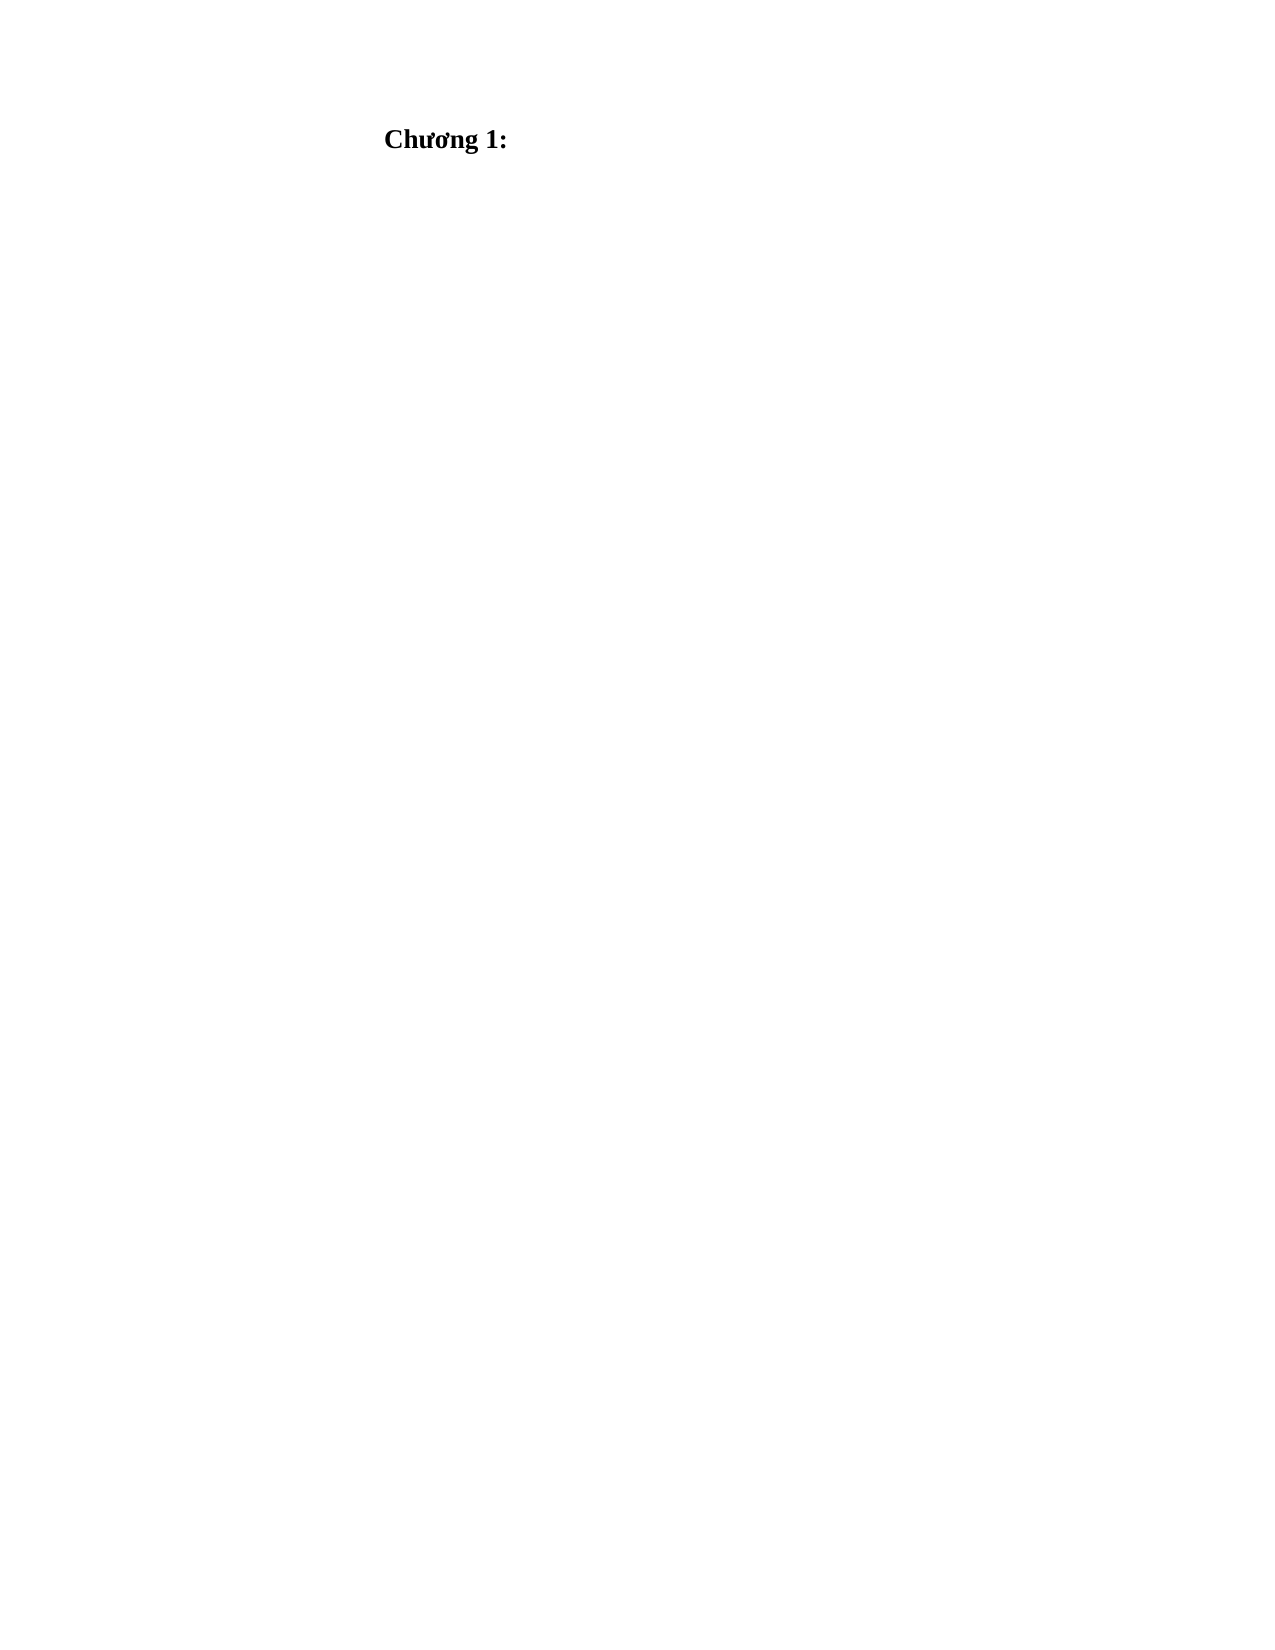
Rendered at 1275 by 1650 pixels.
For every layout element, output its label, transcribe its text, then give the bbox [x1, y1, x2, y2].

subtitle Chương 1: [384, 123, 1039, 154]
